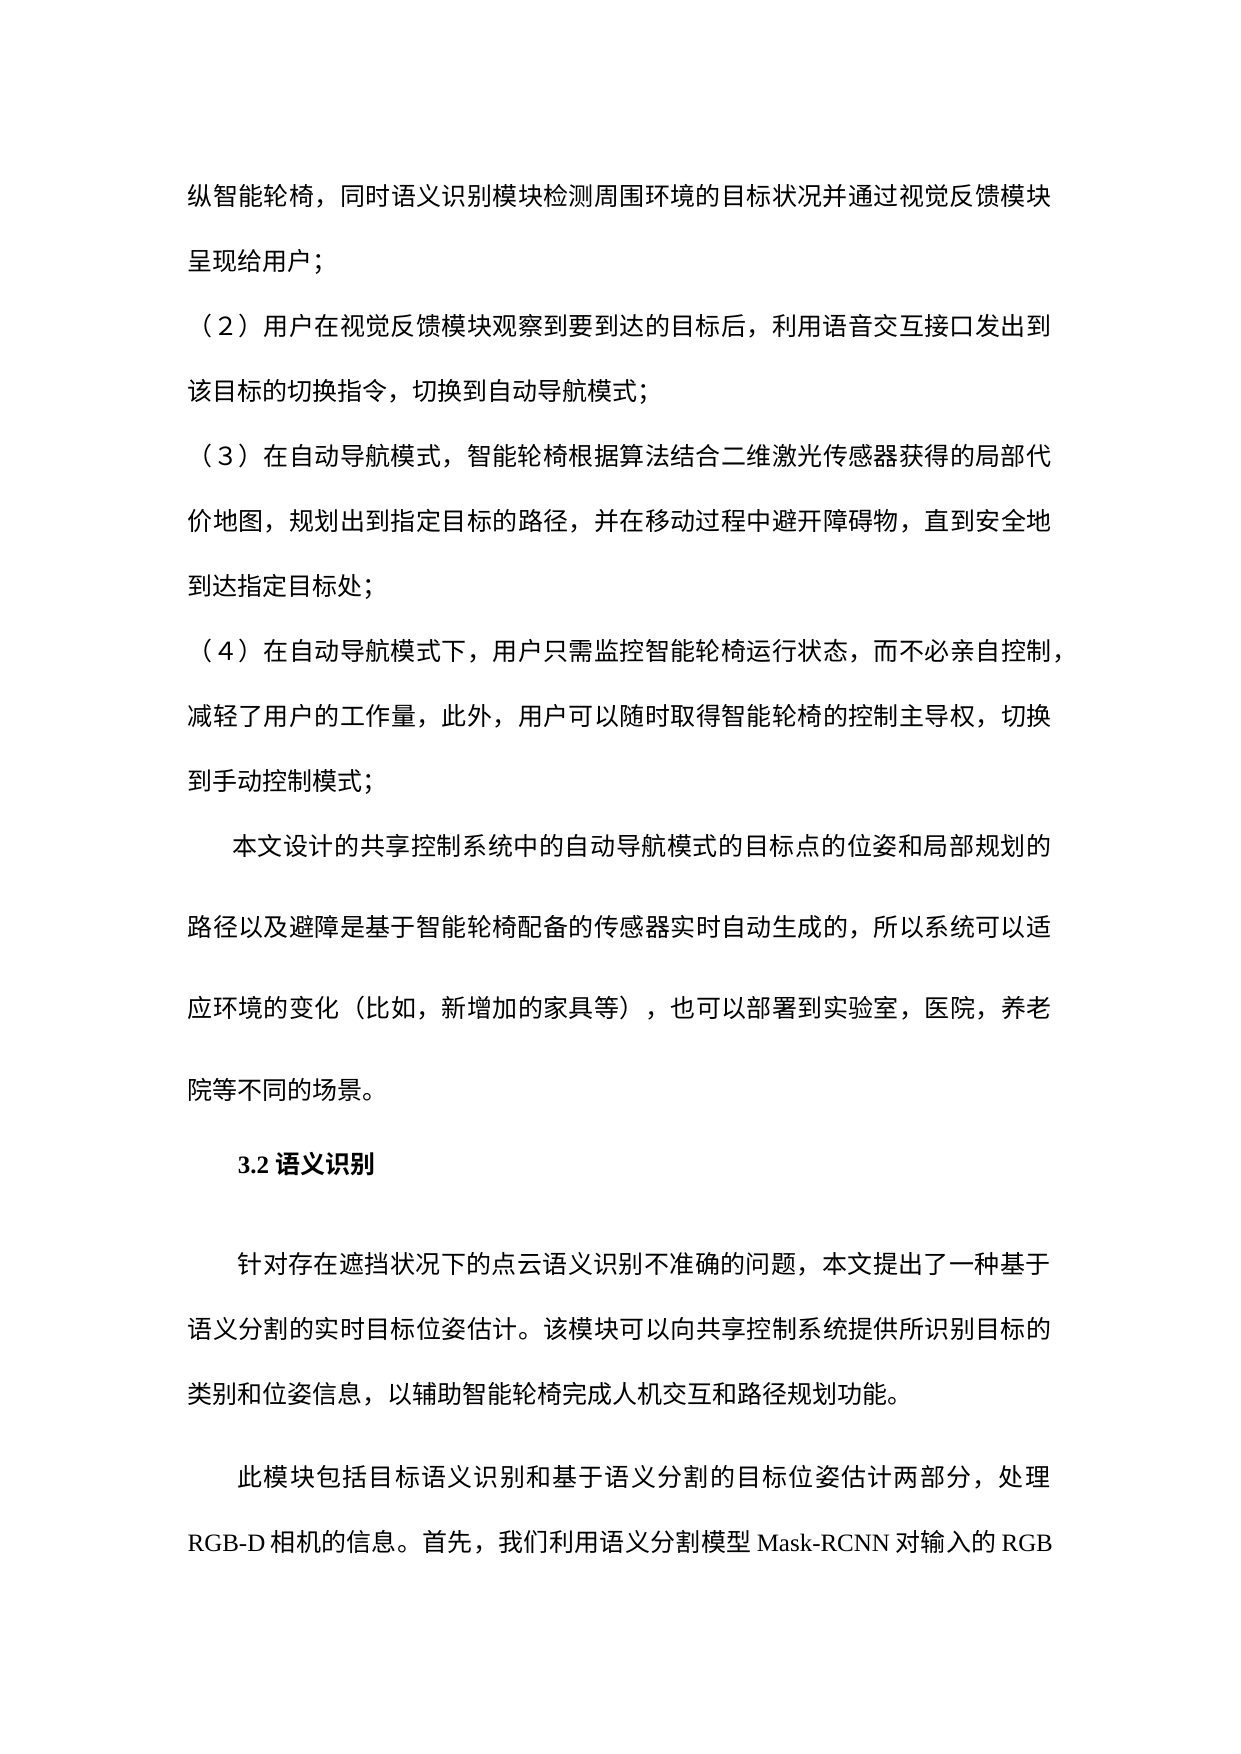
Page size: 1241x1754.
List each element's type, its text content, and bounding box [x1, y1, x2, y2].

text （４）在自动导航模式下，用户只需监控智能轮椅运行状态，而不必亲自控制，减轻了用户的工作量，此外，用户可以随时取得智能轮椅的控制主导权，切换到手动控制模式； [187, 617, 1053, 812]
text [187, 1443, 1053, 1573]
text 本文设计的共享控制系统中的自动导航模式的目标点的位姿和局部规划的路径以及避障是基于智能轮椅配备的传感器实时自动生成的，所以系统可以适应环境的变化（比如，新增加的家具等），也可以部署到实验室，医院，养老院等不同的场景。 [187, 812, 1053, 1121]
text （２）用户在视觉反馈模块观察到要到达的目标后，利用语音交互接口发出到该目标的切换指令，切换到自动导航模式； [187, 292, 1053, 422]
text （３）在自动导航模式，智能轮椅根据算法结合二维激光传感器获得的局部代价地图，规划出到指定目标的路径，并在移动过程中避开障碍物，直到安全地到达指定目标处； [187, 422, 1053, 617]
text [187, 162, 1053, 292]
text 针对存在遮挡状况下的点云语义识别不准确的问题，本文提出了一种基于语义分割的实时目标位姿估计。该模块可以向共享控制系统提供所识别目标的类别和位姿信息，以辅助智能轮椅完成人机交互和路径规划功能。 [187, 1230, 1053, 1425]
subtitle 3.2 语义识别 [187, 1130, 1053, 1195]
